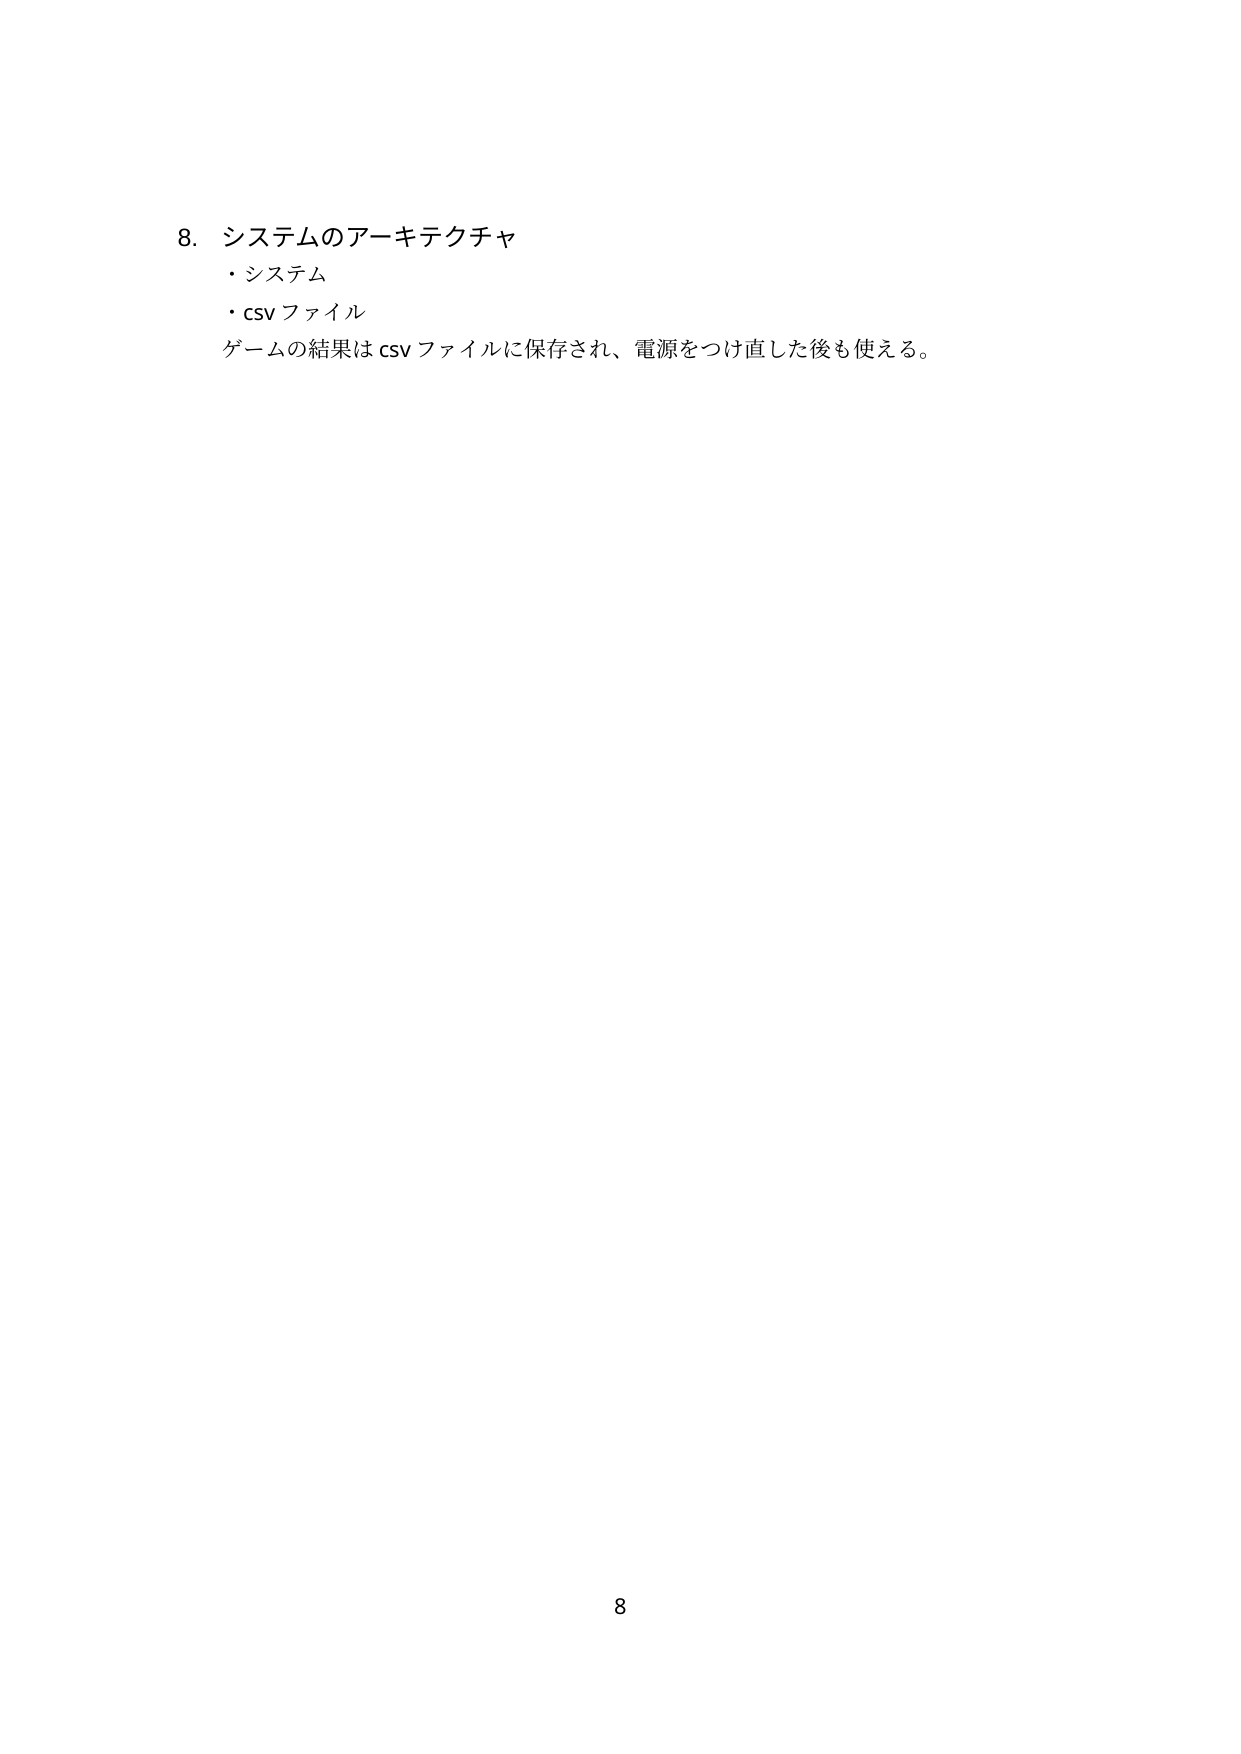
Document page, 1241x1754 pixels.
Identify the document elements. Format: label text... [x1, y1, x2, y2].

text ・csvファイル [221, 292, 1063, 329]
list システムのアーキテクチャ [177, 217, 1063, 254]
text ・システム [221, 254, 1063, 292]
text ゲームの結果はcsvファイルに保存され、電源をつけ直した後も使える。 [221, 329, 1063, 367]
